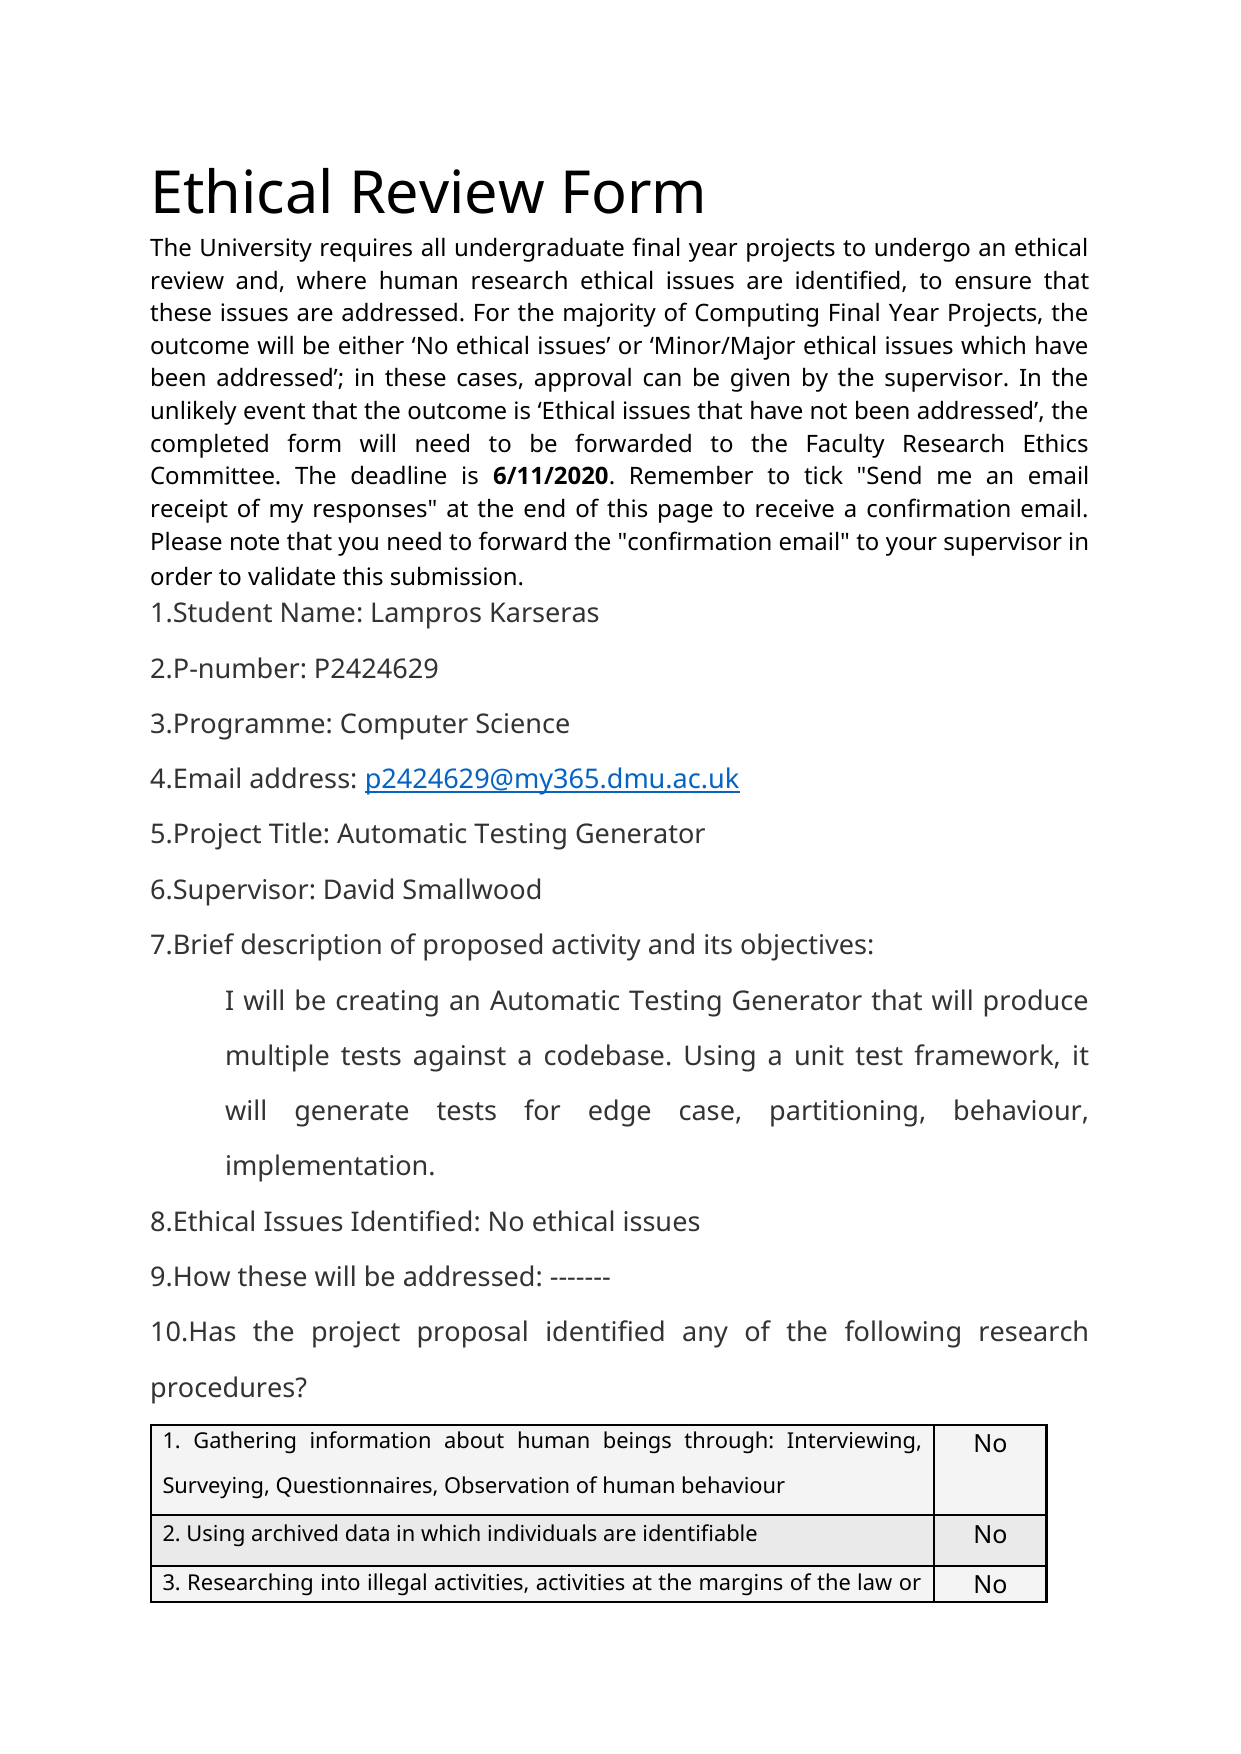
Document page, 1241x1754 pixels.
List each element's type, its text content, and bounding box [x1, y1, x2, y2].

text 7.Brief description of proposed activity and its objectives: [150, 926, 1090, 962]
table_cell 2. Using archived data in which individuals are identifiable [152, 1516, 933, 1565]
text Ethical Review Form [150, 150, 1090, 231]
text 4.Email address: p2424629@my365.dmu.ac.uk [150, 760, 1090, 797]
text 8.Ethical Issues Identified: No ethical issues [150, 1202, 1090, 1239]
text 5.Project Title: Automatic Testing Generator [150, 815, 1090, 852]
text The University requires all undergraduate final year projects to undergo an ethical review and, where human research ethical issues are identified, to ensure that these issues are addressed. For the majority of Computing Final Year Projects, the outcome will be either ‘No ethical issues’ or ‘Minor/Major ethical issues which have been addressed’; in these cases, approval can be given by the supervisor. In the unlikely event that the outcome is ‘Ethical issues that have not been addressed’, the completed form will need to be forwarded to the Faculty Research Ethics Committee. The deadline is 6/11/2020. Remember to tick "Send me an email receipt of my responses" at the end of this page to receive a confirmation email. Please note that you need to forward the "confirmation email" to your supervisor in order to validate this submission. [150, 231, 1090, 594]
text 1.Student Name: Lampros Karseras [150, 594, 1090, 631]
table_header No [935, 1426, 1045, 1514]
text I will be creating an Automatic Testing Generator that will produce multiple tests against a codebase. Using a unit test framework, it will generate tests for edge case, partitioning, behaviour, implementation. [225, 981, 1090, 1184]
text 2.P-number: P2424629 [150, 649, 1090, 686]
text 6.Supervisor: David Smallwood [150, 870, 1090, 907]
text 3.Programme: Computer Science [150, 704, 1090, 741]
table_header 1. Gathering information about human beings through: Interviewing, Surveying, Questionnaires, Observation of human behaviour [152, 1426, 933, 1514]
table_cell No [935, 1516, 1045, 1565]
text 10.Has the project proposal identified any of the following research procedures? [150, 1313, 1090, 1405]
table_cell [152, 1567, 933, 1601]
table_cell No [935, 1567, 1045, 1601]
text 9.How these will be addressed: ------- [150, 1257, 1090, 1294]
